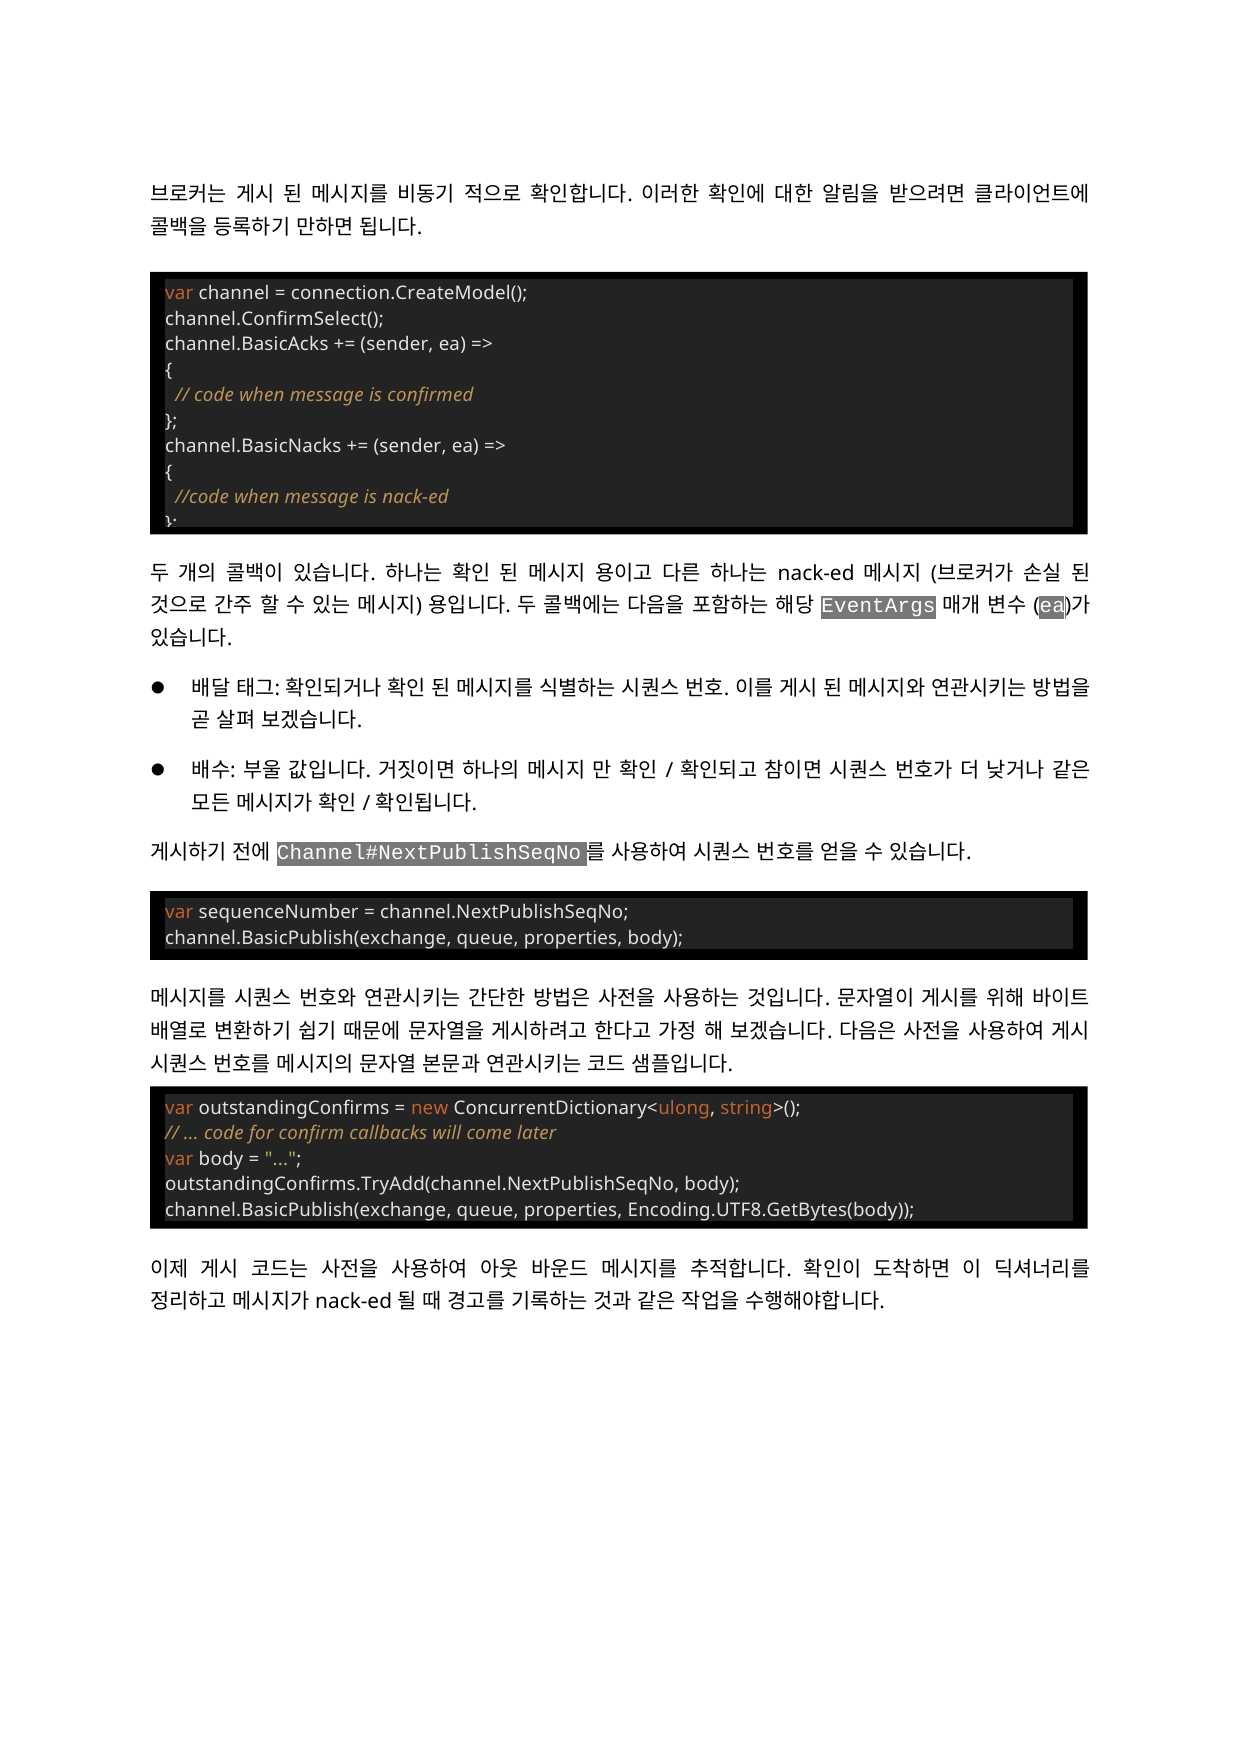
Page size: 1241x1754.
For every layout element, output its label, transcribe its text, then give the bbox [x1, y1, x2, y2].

list 배달 태그: 확인되거나 확인 된 메시지를 식별하는 시퀀스 번호. 이를 게시 된 메시지와 연관시키는 방법을 곧 살펴 보겠습니다. [150, 671, 1090, 734]
text 메시지를 시퀀스 번호와 연관시키는 간단한 방법은 사전을 사용하는 것입니다. 문자열이 게시를 위해 바이트 배열로 변환하기 쉽기 때문에 문자열을 게시하려고 한다고 가정 해 보겠습니다. 다음은 사전을 사용하여 게시 시퀀스 번호를 메시지의 문자열 본문과 연관시키는 코드 샘플입니다. [150, 884, 1090, 1077]
text 브로커는 게시 된 메시지를 비동기 적으로 확인합니다. 이러한 확인에 대한 알림을 받으려면 클라이언트에 콜백을 등록하기 만하면 됩니다. [150, 177, 1090, 240]
text 이제 게시 코드는 사전을 사용하여 아웃 바운드 메시지를 추적합니다. 확인이 도착하면 이 딕셔너리를 정리하고 메시지가 nack-ed 될 때 경고를 기록하는 것과 같은 작업을 수행해야합니다. [150, 1096, 1090, 1315]
text 두 개의 콜백이 있습니다. 하나는 확인 된 메시지 용이고 다른 하나는 nack-ed 메시지 (브로커가 손실 된 것으로 간주 할 수 있는 메시지) 용입니다. 두 콜백에는 다음을 포함하는 해당 EventArgs 매개 변수 (ea)가 있습니다. [150, 259, 1090, 652]
text 게시하기 전에 Channel#NextPublishSeqNo를 사용하여 시퀀스 번호를 얻을 수 있습니다. [150, 835, 1090, 866]
list 배수: 부울 값입니다. 거짓이면 하나의 메시지 만 확인 / 확인되고 참이면 시퀀스 번호가 더 낮거나 같은 모든 메시지가 확인 / 확인됩니다. [150, 753, 1090, 816]
